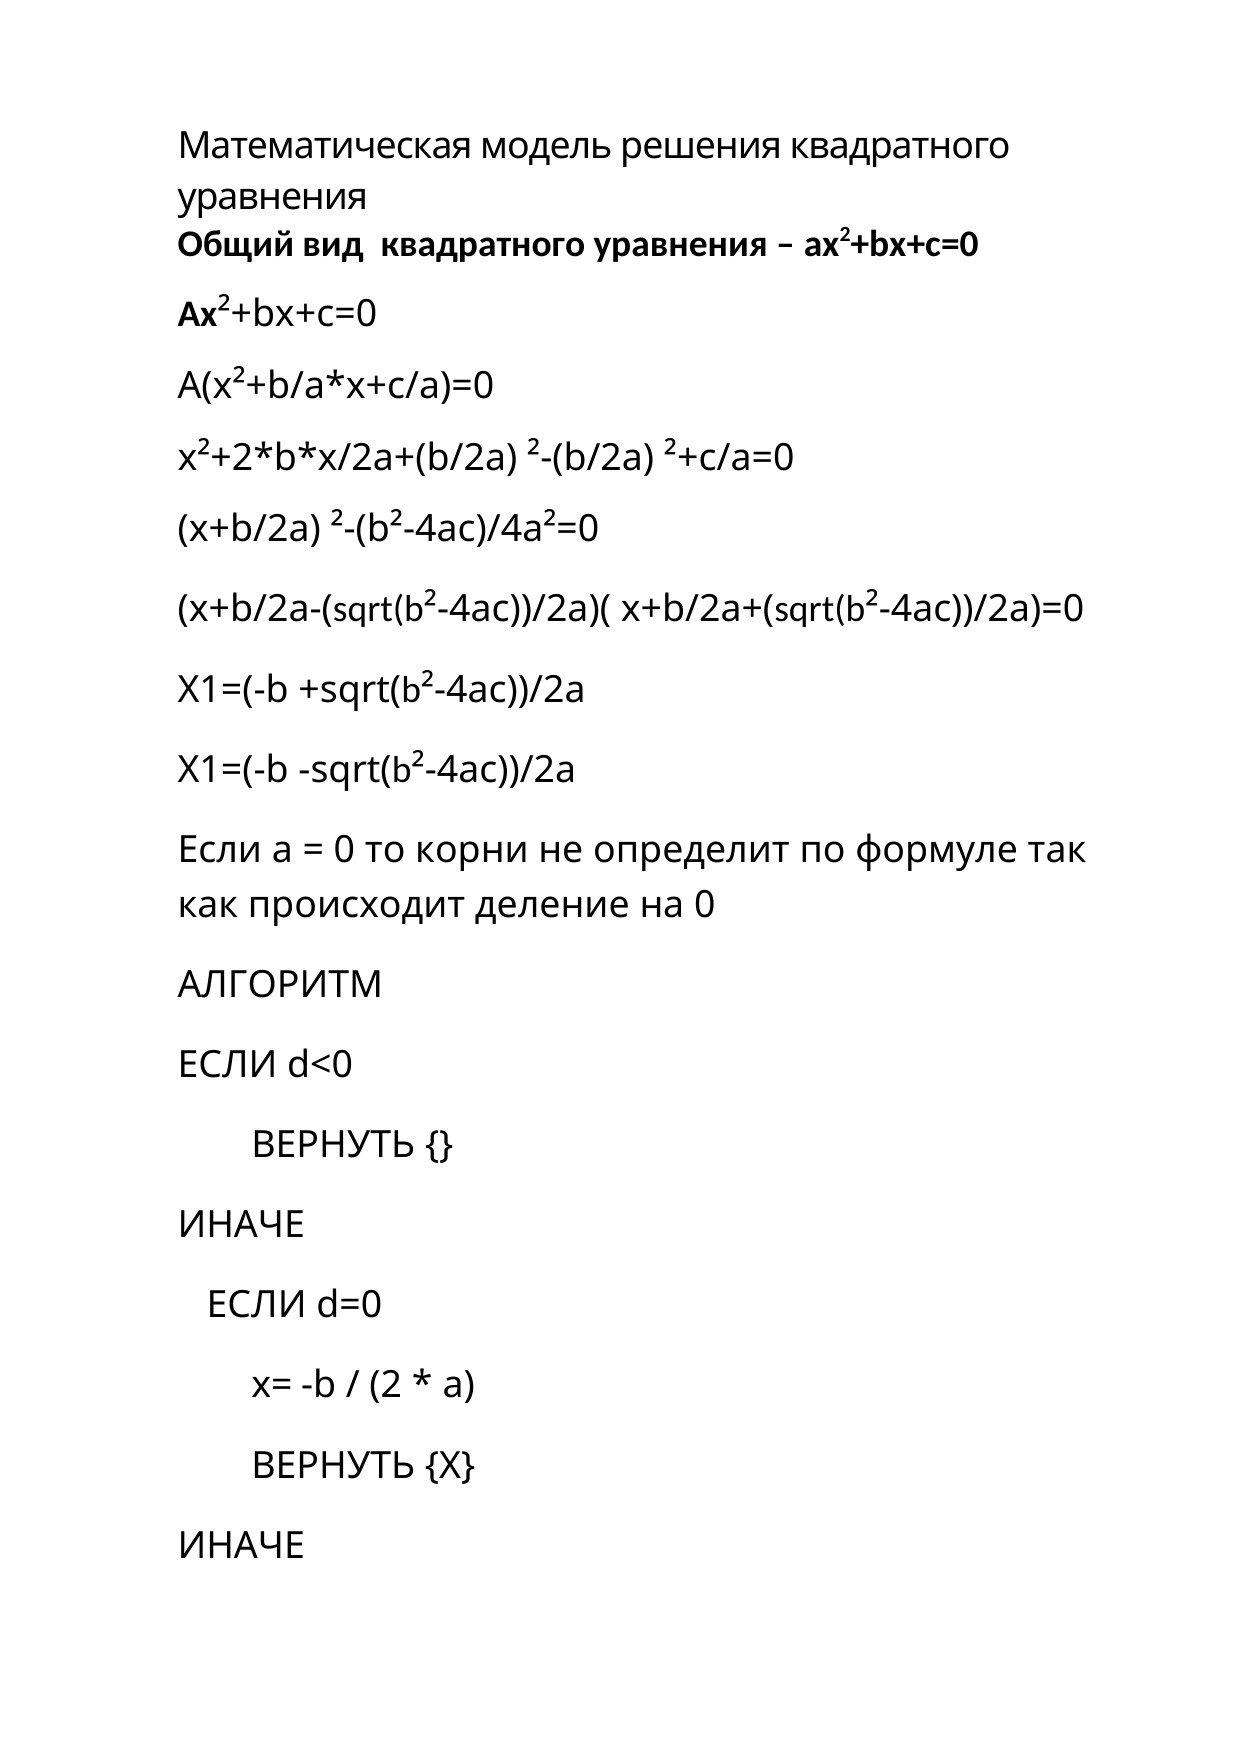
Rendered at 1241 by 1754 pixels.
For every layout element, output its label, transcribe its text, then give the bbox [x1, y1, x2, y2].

text x²+2*b*x/2a+(b/2a) ²-(b/2a) ²+c/a=0 [177, 430, 1152, 481]
text x= -b / (2 * a) [251, 1358, 1152, 1409]
text Ax²+bx+c=0 [177, 286, 1152, 337]
text АЛГОРИТМ [177, 957, 1152, 1008]
text ИНАЧЕ [177, 1518, 1152, 1569]
text ЕСЛИ d<0 [177, 1037, 1152, 1088]
text ВЕРНУТЬ {} [177, 1117, 1152, 1168]
text X1=(-b +sqrt(b²-4ac))/2a [177, 662, 1152, 713]
text X1=(-b -sqrt(b²-4ac))/2a [177, 742, 1152, 793]
text ИНАЧЕ [177, 1198, 1152, 1249]
title Математическая модель решения квадратного уравнения [177, 118, 1152, 220]
text (x+b/2a-(sqrt(b²-4ac))/2a)( x+b/2a+(sqrt(b²-4ac))/2a)=0 [177, 582, 1152, 633]
text Если a = 0 то корни не определит по формуле так как происходит деление на 0 [177, 822, 1152, 928]
text Общий вид квадратного уравнения – ax2+bx+c=0 [177, 220, 1152, 266]
text ВЕРНУТЬ {Х} [251, 1438, 1152, 1489]
text (x+b/2a) ²-(b²-4ac)/4a²=0 [177, 502, 1152, 553]
text A(x²+b/a*x+c/a)=0 [177, 358, 1152, 409]
text ЕСЛИ d=0 [177, 1278, 1152, 1329]
